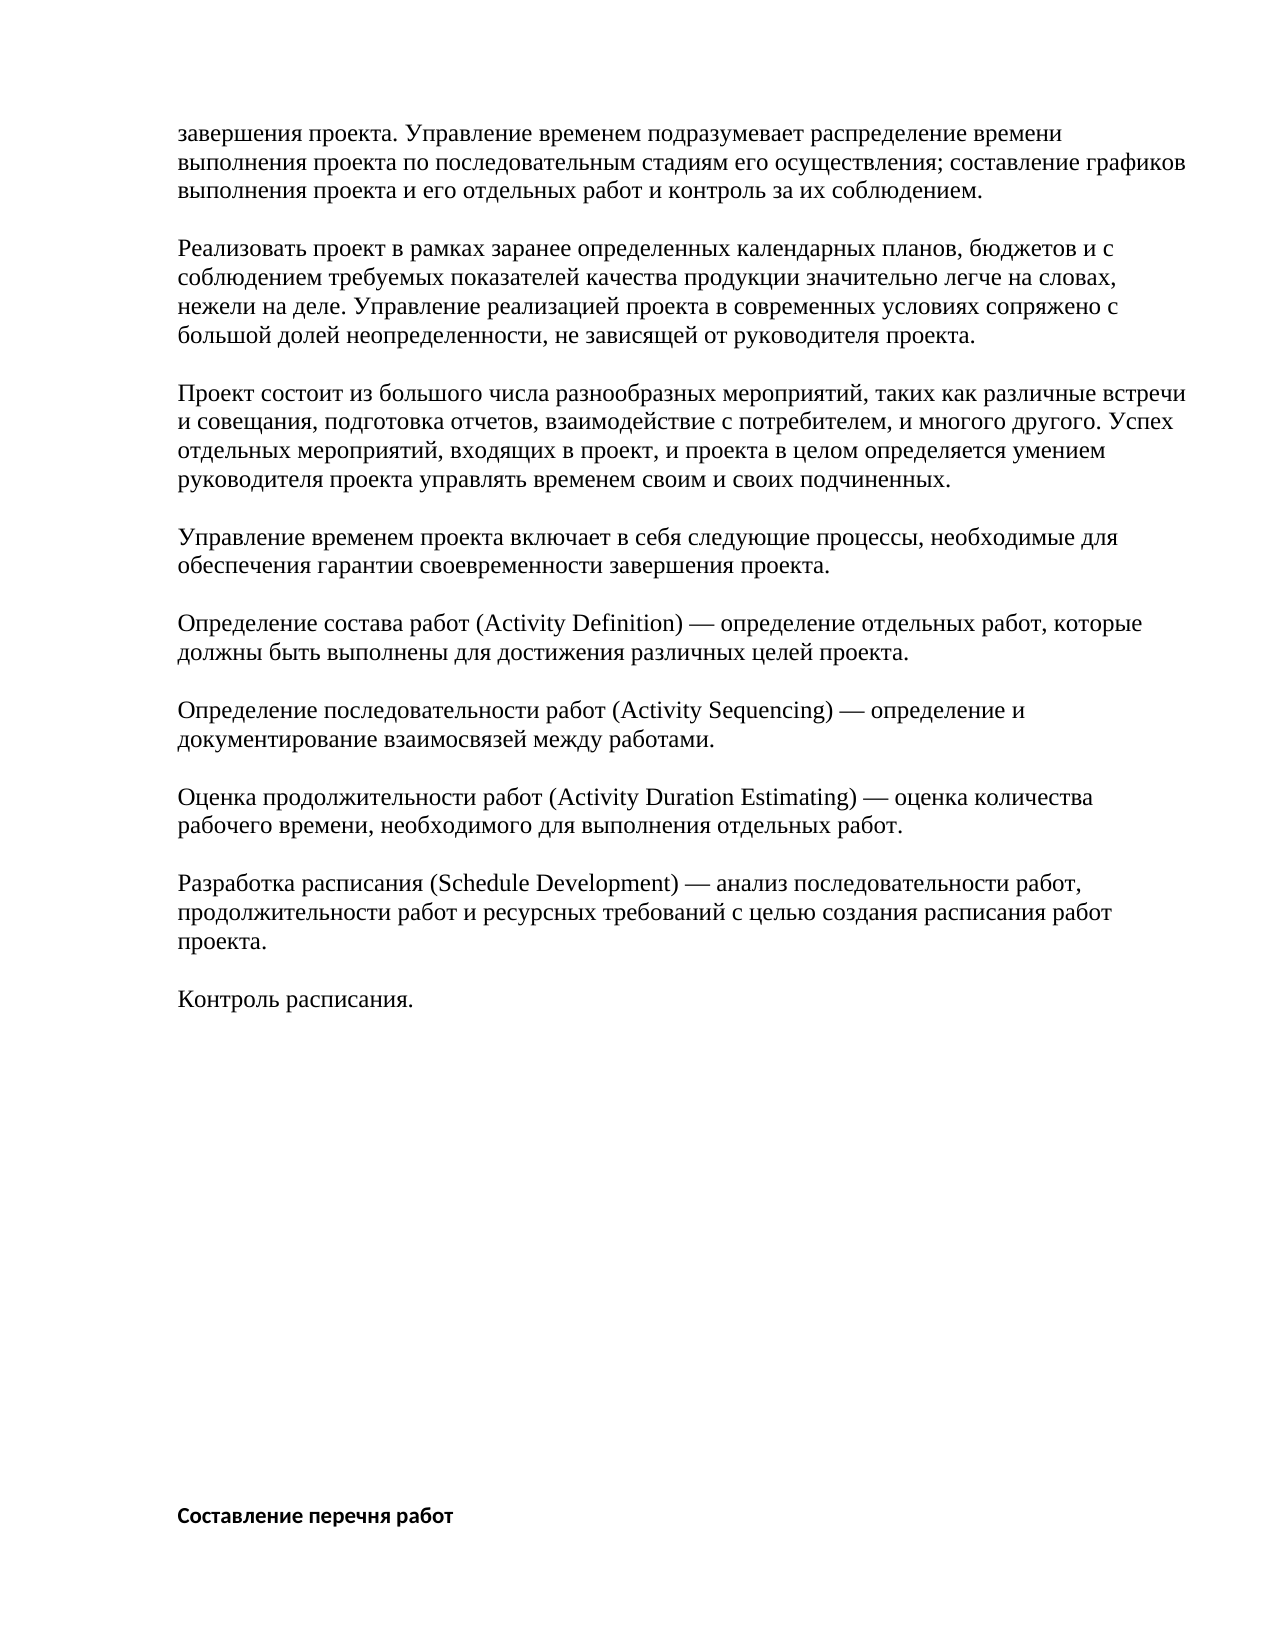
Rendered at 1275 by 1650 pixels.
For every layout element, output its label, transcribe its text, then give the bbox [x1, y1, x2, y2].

text Определение состава работ (Activity Definition) — определение отдельных работ, которые должны быть выполнены для достижения различных целей проекта. [177, 608, 1186, 666]
text Составление перечня работ [177, 1501, 1186, 1529]
text Управление временем проекта включает в себя следующие процессы, необходимые для обеспечения гарантии своевременности завершения проекта. [177, 522, 1186, 579]
text Контроль расписания. [177, 984, 1186, 1013]
text Проект состоит из большого числа разнообразных мероприятий, таких как различные встречи и совещания, подготовка отчетов, взаимодействие с потребителем, и многого другого. Успех отдельных мероприятий, входящих в проект, и проекта в целом определяется умением руководителя проекта управлять временем своим и своих подчиненных. [177, 378, 1186, 493]
text Реализовать проект в рамках заранее определенных календарных планов, бюджетов и с соблюдением требуемых показателей качества продукции значительно легче на словах, нежели на деле. Управление реализацией проекта в современных условиях сопряжено с большой долей неопределенности, не зависящей от руководителя проекта. [177, 233, 1186, 348]
text Разработка расписания (Schedule Development) — анализ последовательности работ, продолжительности работ и ресурсных требований с целью создания расписания работ проекта. [177, 868, 1186, 955]
text Определение последовательности работ (Activity Sequencing) — определение и документирование взаимосвязей между работами. [177, 695, 1186, 753]
text Оценка продолжительности работ (Activity Duration Estimating) — оценка количества рабочего времени, необходимого для выполнения отдельных работ. [177, 782, 1186, 839]
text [177, 118, 1186, 204]
